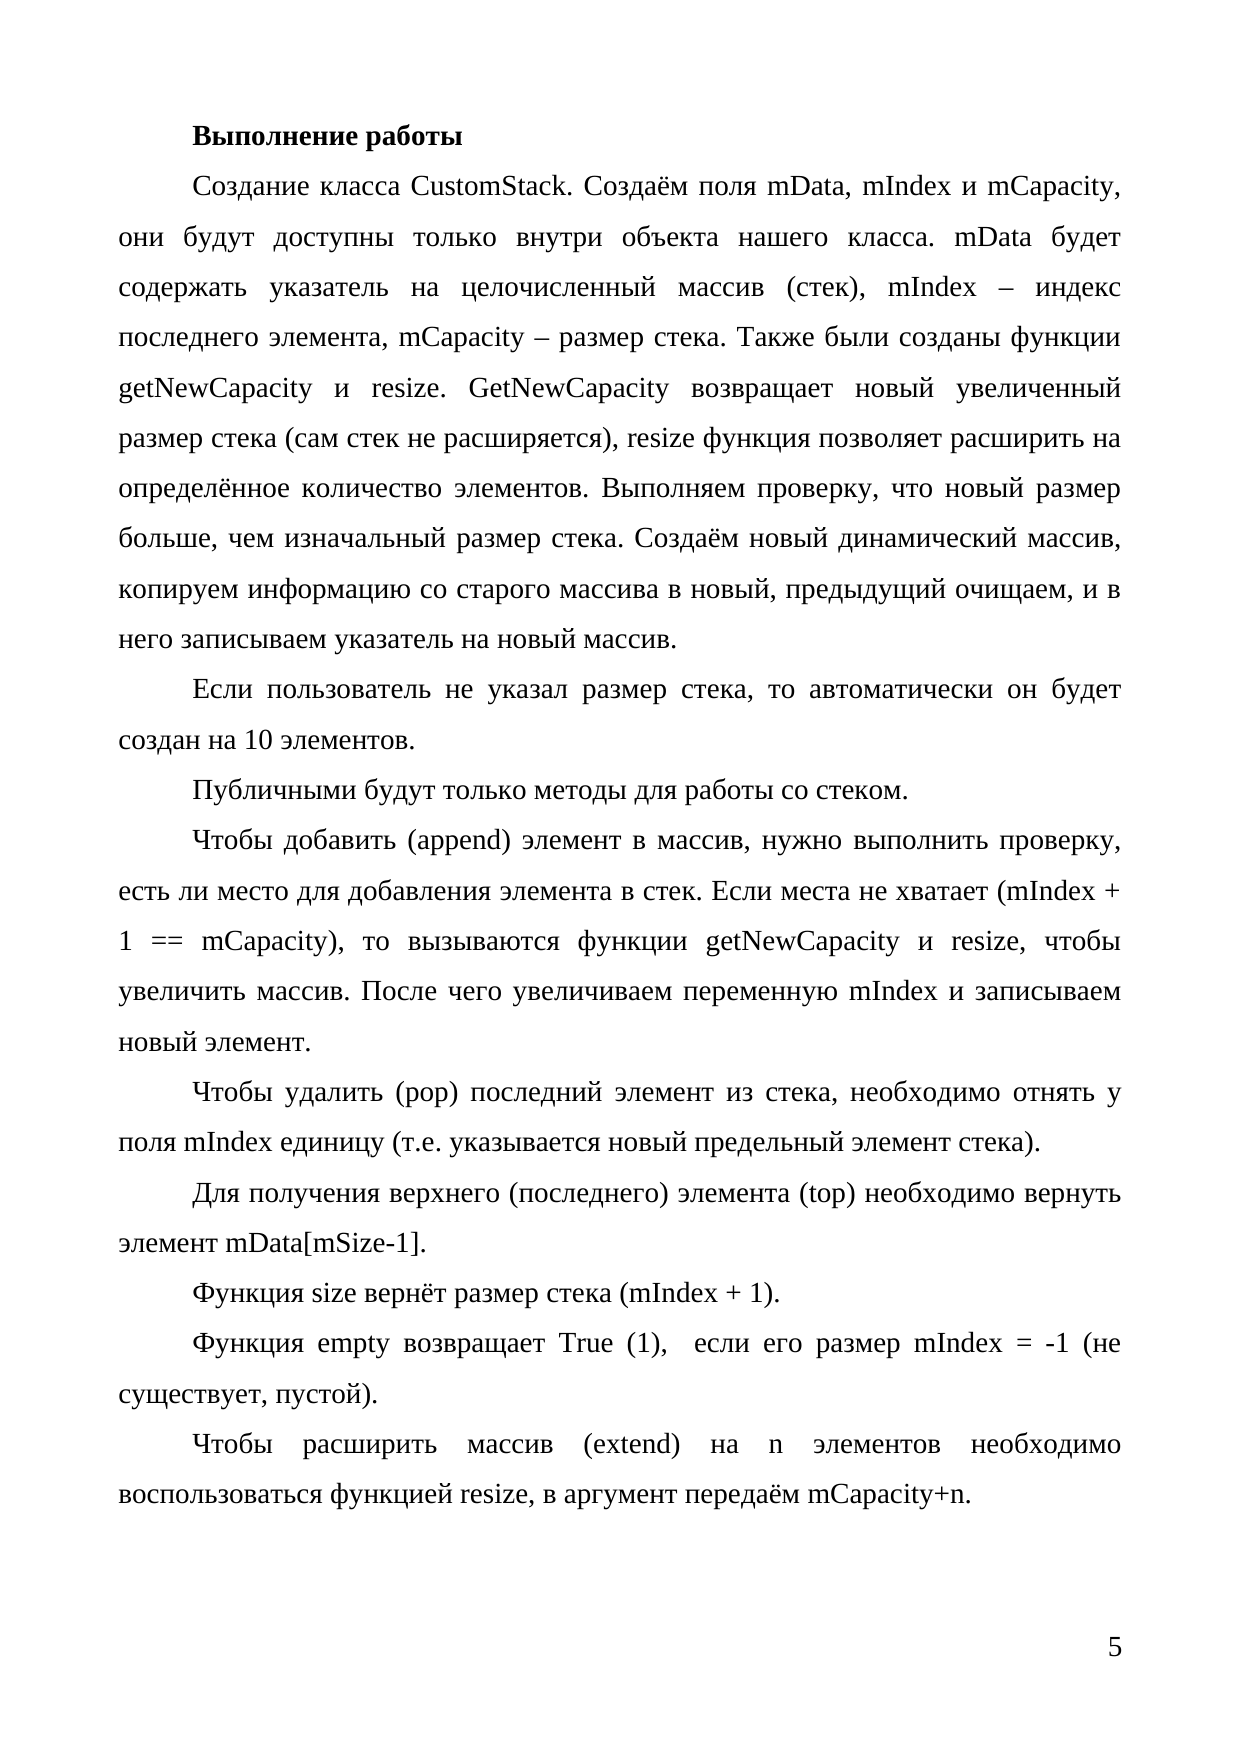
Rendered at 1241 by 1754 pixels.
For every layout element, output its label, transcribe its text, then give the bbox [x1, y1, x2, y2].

text Чтобы расширить массив (extend) на n элементов необходимо воспользоваться функцией resize, в аргумент передаём mCapacity+n. [118, 1426, 1122, 1510]
text Чтобы добавить (append) элемент в массив, нужно выполнить проверку, есть ли место для добавления элемента в стек. Если места не хватает (mIndex + 1 == mCapacity), то вызываются функции getNewCapacity и resize, чтобы увеличить массив. После чего увеличиваем переменную mIndex и записываем новый элемент. [118, 822, 1122, 1057]
text Для получения верхнего (последнего) элемента (top) необходимо вернуть элемент mData[mSize-1]. [118, 1175, 1122, 1258]
text Публичными будут только методы для работы со стеком. [118, 772, 1122, 806]
text Чтобы удалить (pop) последний элемент из стека, необходимо отнять у поля mIndex единицу (т.е. указывается новый предельный элемент стека). [118, 1074, 1122, 1158]
subtitle Выполнение работы [118, 118, 1122, 152]
text Функция size вернёт размер стека (mIndex + 1). [118, 1275, 1122, 1309]
subtitle Создание класса CustomStack. Создаём поля mData, mIndex и mCapacity, они будут доступны только внутри объекта нашего класса. mData будет содержать указатель на целочисленный массив (стек), mIndex – индекс последнего элемента, mCapacity – размер стека. Также были созданы функции getNewCapacity и resize. GetNewCapacity возвращает новый увеличенный размер стека (сам стек не расширяется), resize функция позволяет расширить на определённое количество элементов. Выполняем проверку, что новый размер больше, чем изначальный размер стека. Создаём новый динамический массив, копируем информацию со старого массива в новый, предыдущий очищаем, и в него записываем указатель на новый массив. [118, 168, 1122, 655]
text Функция empty возвращает True (1), если его размер mIndex = -1 (не существует, пустой). [118, 1326, 1122, 1409]
text Если пользователь не указал размер стека, то автоматически он будет создан на 10 элементов. [118, 672, 1122, 755]
